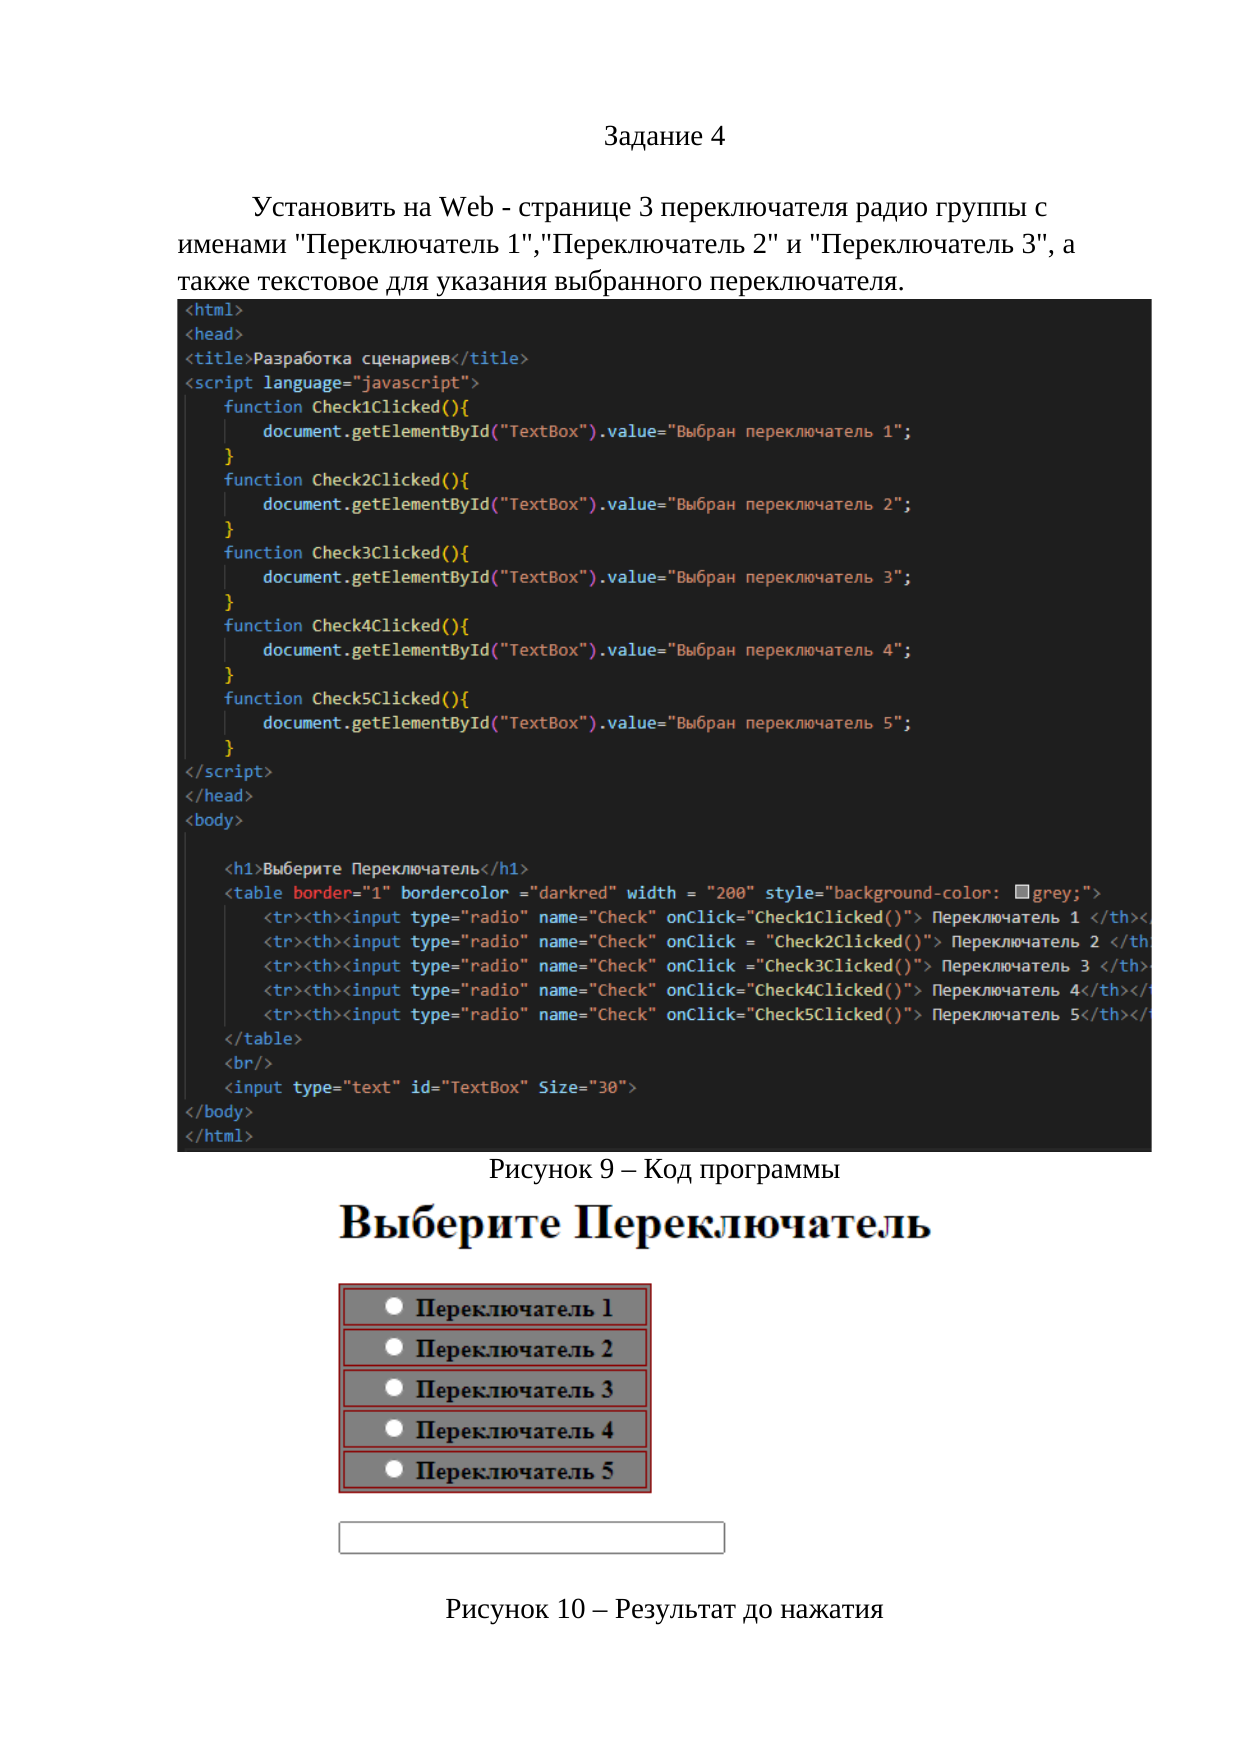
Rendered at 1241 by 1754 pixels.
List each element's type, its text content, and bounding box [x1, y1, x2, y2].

text Рисунок 10 – Результат до нажатия [177, 1591, 1152, 1625]
text Рисунок 9 – Код программы [177, 1152, 1152, 1185]
text Установить на Web - странице 3 переключателя радио группы с именами "Переключатель 1","Переключатель 2" и "Переключатель 3", а также текстовое для указания выбранного переключателя. [177, 189, 1152, 296]
picture [177, 299, 1152, 1152]
picture [331, 1185, 998, 1592]
text Задание 4 [177, 118, 1152, 152]
